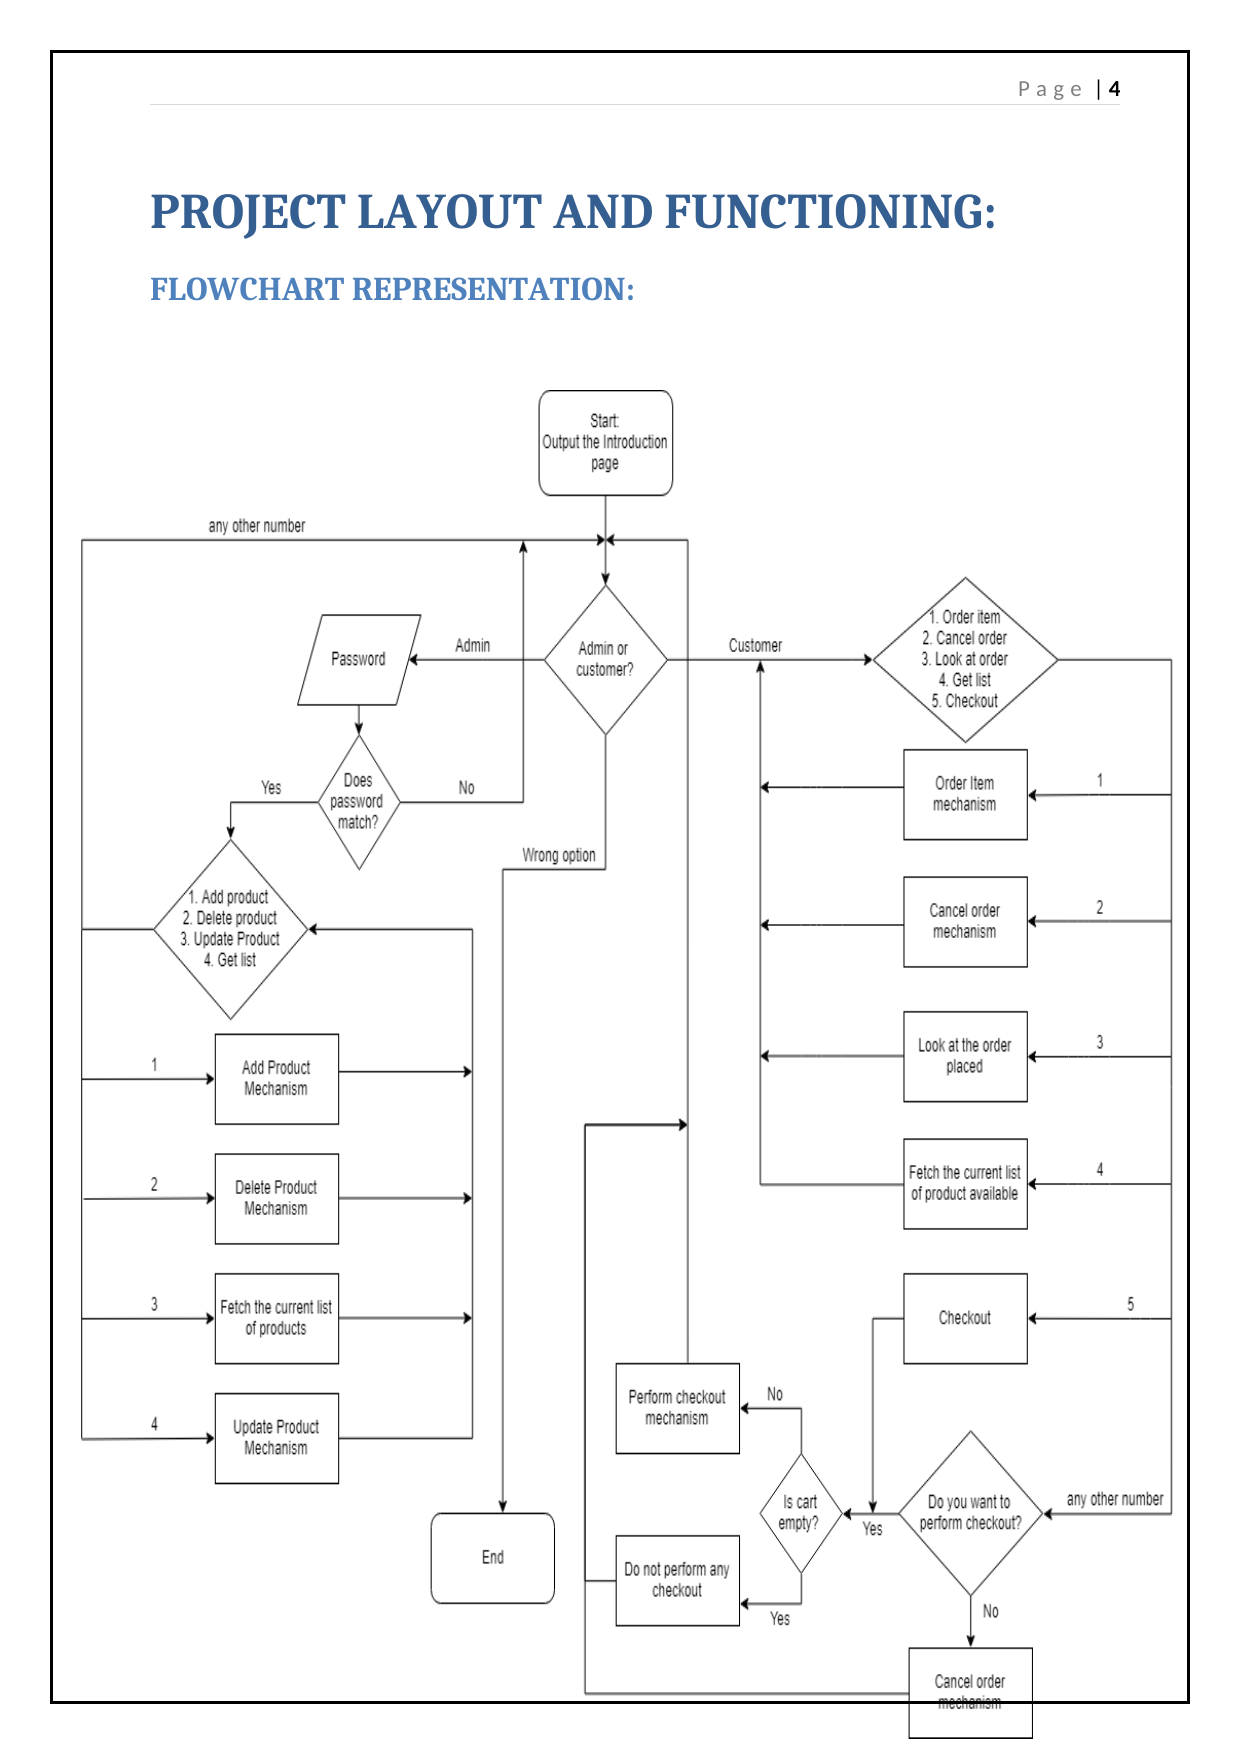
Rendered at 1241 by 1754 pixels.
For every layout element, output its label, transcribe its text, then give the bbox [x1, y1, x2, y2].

subtitle FLOWCHART REPRESENTATION: [150, 270, 1120, 308]
subtitle PROJECT LAYOUT AND FUNCTIONING: [150, 183, 1120, 241]
